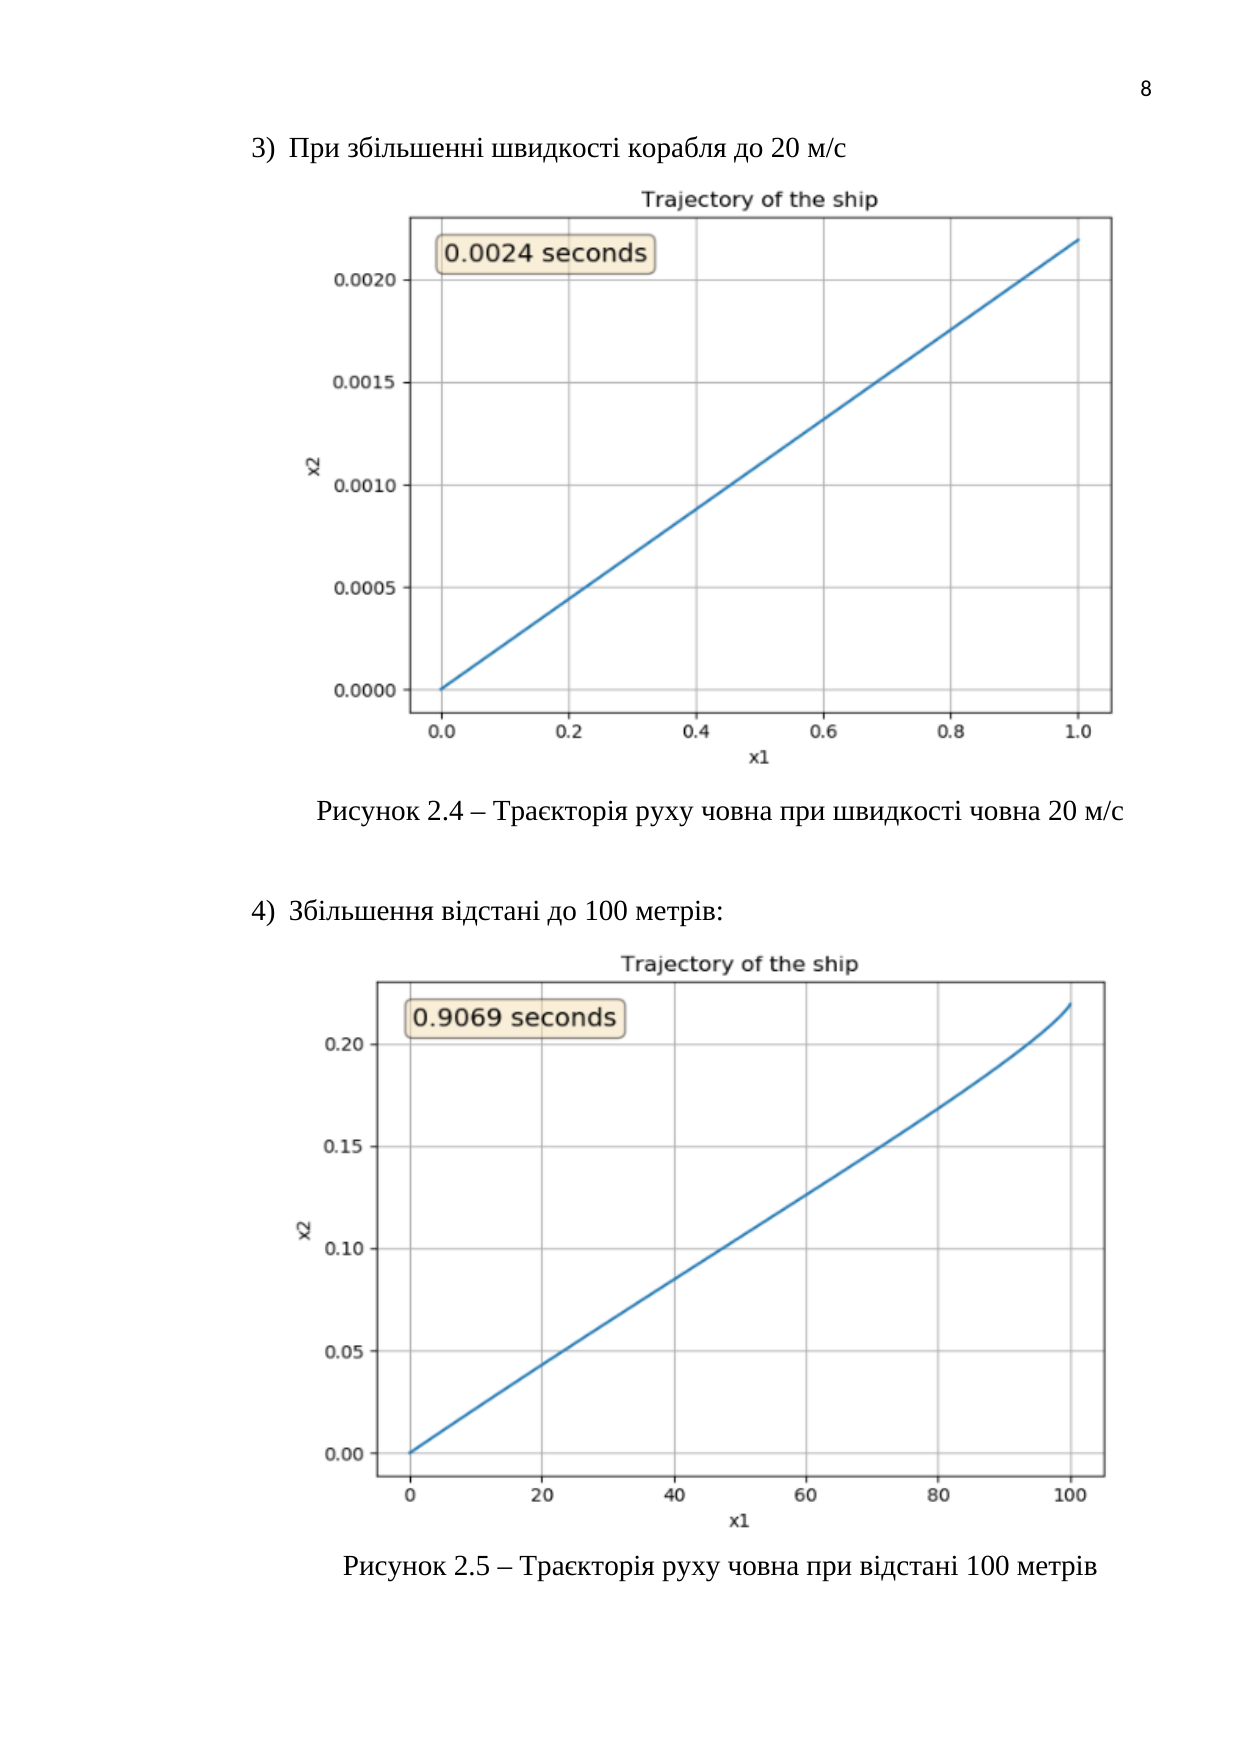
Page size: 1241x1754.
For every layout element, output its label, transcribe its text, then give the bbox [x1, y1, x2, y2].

list Рисунок 2.5 – Траєкторія руху човна при відстані 100 метрів [288, 1548, 1152, 1582]
list Рисунок 2.4 – Траєкторія руху човна при швидкості човна 20 м/с [288, 793, 1152, 826]
picture [288, 943, 1117, 1535]
picture [288, 180, 1127, 779]
list Збільшення відстані до 100 метрів: [251, 893, 1152, 927]
list При збільшенні швидкості корабля до 20 м/с [251, 130, 1152, 163]
